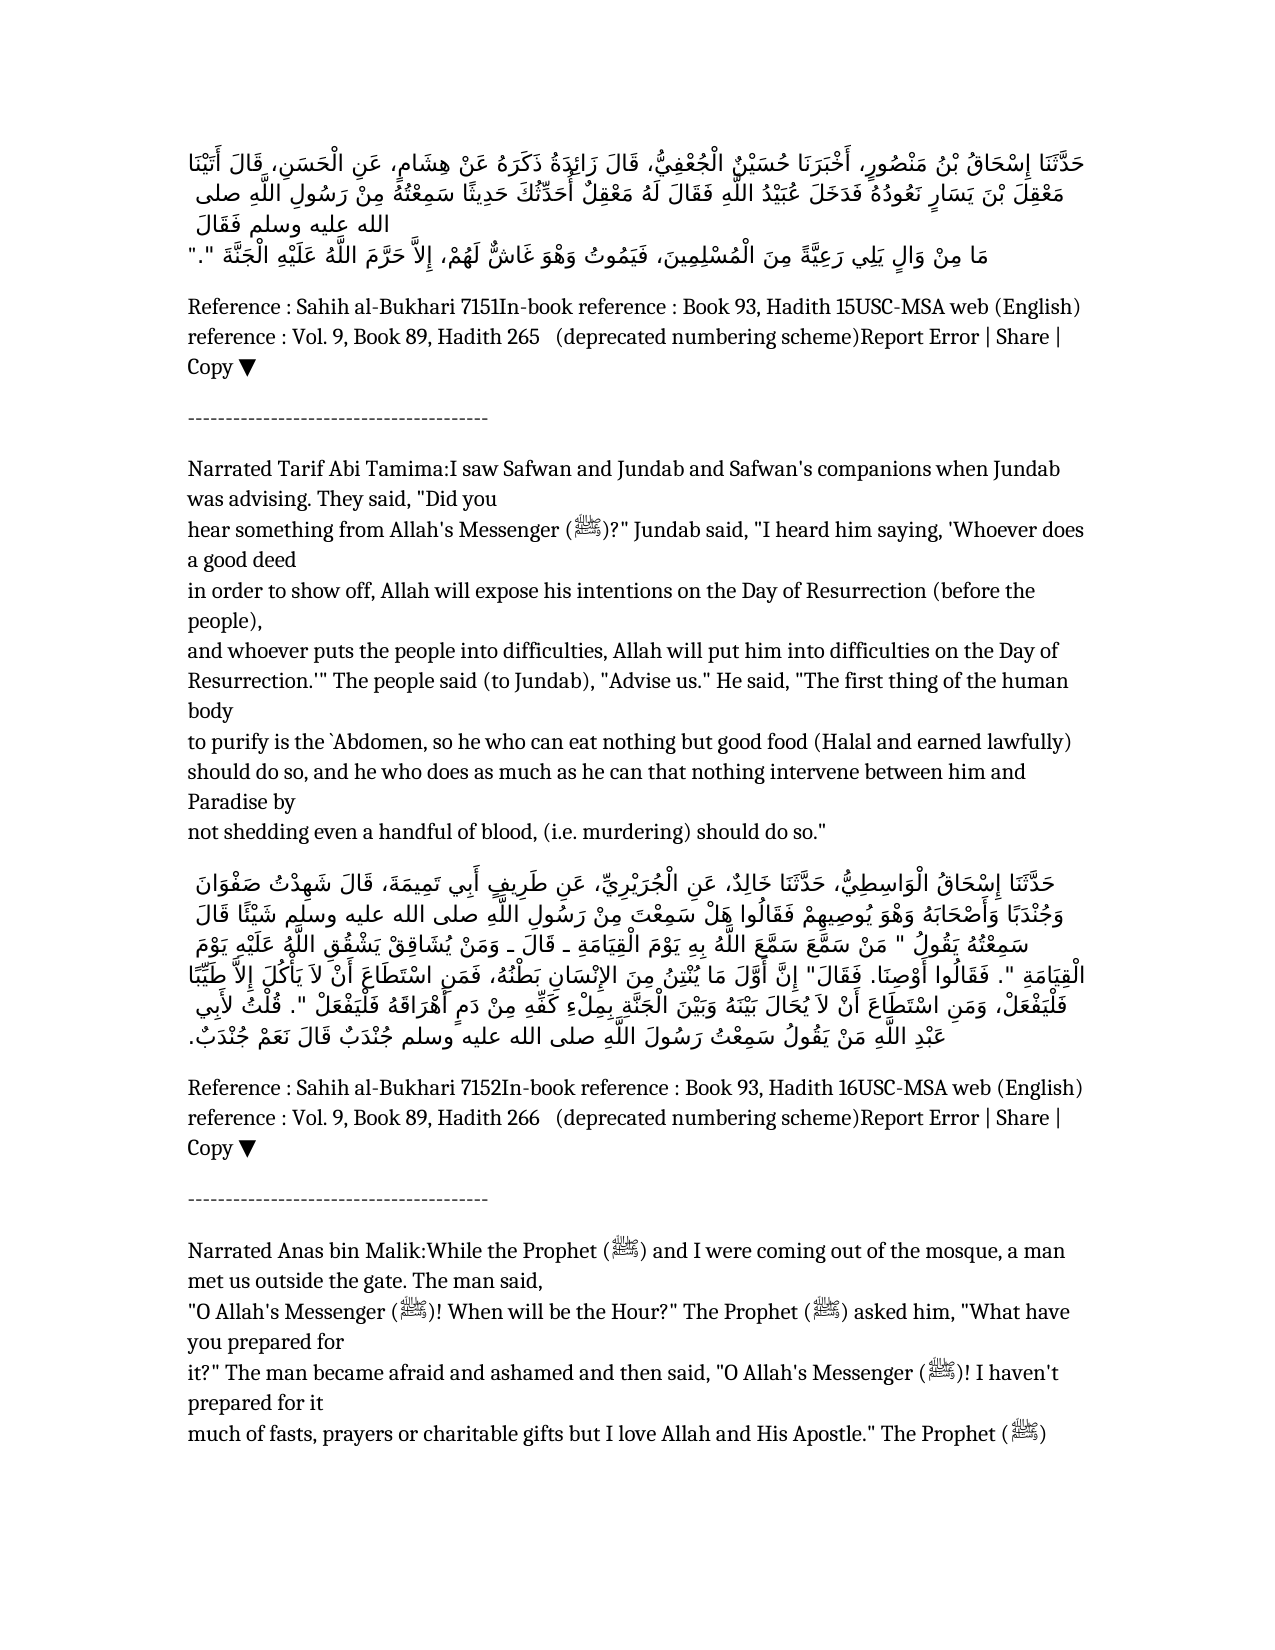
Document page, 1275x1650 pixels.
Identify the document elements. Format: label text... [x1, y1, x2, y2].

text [187, 1237, 1087, 1447]
text ---------------------------------------- [187, 1186, 1087, 1213]
text ---------------------------------------- [187, 405, 1087, 431]
text Narrated Tarif Abi Tamima:I saw Safwan and Jundab and Safwan's companions when Jundab was advising. They said, "Did you hear something from Allah's Messenger (ﷺ)?" Jundab said, "I heard him saying, 'Whoever does a good deed in order to show off, Allah will expose his intentions on the Day of Resurrection (before the people), and whoever puts the people into difficulties, Allah will put him into difficulties on the Day of Resurrection.'" The people said (to Jundab), "Advise us." He said, "The first thing of the human body to purify is the `Abdomen, so he who can eat nothing but good food (Halal and earned lawfully) should do so, and he who does as much as he can that nothing intervene between him and Paradise by not shedding even a handful of blood, (i.e. murdering) should do so." [187, 456, 1087, 846]
text Reference : Sahih al-Bukhari 7152In-book reference : Book 93, Hadith 16USC-MSA web (English) reference : Vol. 9, Book 89, Hadith 266 (deprecated numbering scheme)Report Error | Share | Copy ▼ [187, 1075, 1087, 1162]
text حَدَّثَنَا إِسْحَاقُ الْوَاسِطِيُّ، حَدَّثَنَا خَالِدٌ، عَنِ الْجُرَيْرِيِّ، عَنِ طَرِيفٍ أَبِي تَمِيمَةَ، قَالَ شَهِدْتُ صَفْوَانَ وَجُنْدَبًا وَأَصْحَابَهُ وَهْوَ يُوصِيهِمْ فَقَالُوا هَلْ سَمِعْتَ مِنْ رَسُولِ اللَّهِ صلى الله عليه وسلم شَيْئًا قَالَ سَمِعْتُهُ يَقُولُ ‏"‏ مَنْ سَمَّعَ سَمَّعَ اللَّهُ بِهِ يَوْمَ الْقِيَامَةِ ـ قَالَ ـ وَمَنْ يُشَاقِقْ يَشْقُقِ اللَّهُ عَلَيْهِ يَوْمَ الْقِيَامَةِ ‏"‏‏.‏ فَقَالُوا أَوْصِنَا‏.‏ فَقَالَ‏"‏ إِنَّ أَوَّلَ مَا يُنْتِنُ مِنَ الإِنْسَانِ بَطْنُهُ، فَمَنِ اسْتَطَاعَ أَنْ لاَ يَأْكُلَ إِلاَّ طَيِّبًا فَلْيَفْعَلْ، وَمَنِ اسْتَطَاعَ أَنْ لاَ يُحَالَ بَيْنَهُ وَبَيْنَ الْجَنَّةِ بِمِلْءِ كَفِّهِ مِنْ دَمٍ أَهْرَاقَهُ فَلْيَفْعَلْ ‏"‏‏.‏ قُلْتُ لأَبِي عَبْدِ اللَّهِ مَنْ يَقُولُ سَمِعْتُ رَسُولَ اللَّهِ صلى الله عليه وسلم جُنْدَبٌ قَالَ نَعَمْ جُنْدَبٌ‏.‏ [187, 870, 1087, 1050]
text Reference : Sahih al-Bukhari 7151In-book reference : Book 93, Hadith 15USC-MSA web (English) reference : Vol. 9, Book 89, Hadith 265 (deprecated numbering scheme)Report Error | Share | Copy ▼ [187, 293, 1087, 380]
text حَدَّثَنَا إِسْحَاقُ بْنُ مَنْصُورٍ، أَخْبَرَنَا حُسَيْنٌ الْجُعْفِيُّ، قَالَ زَائِدَةُ ذَكَرَهُ عَنْ هِشَامٍ، عَنِ الْحَسَنِ، قَالَ أَتَيْنَا مَعْقِلَ بْنَ يَسَارٍ نَعُودُهُ فَدَخَلَ عُبَيْدُ اللَّهِ فَقَالَ لَهُ مَعْقِلٌ أُحَدِّثُكَ حَدِيثًا سَمِعْتُهُ مِنْ رَسُولِ اللَّهِ صلى الله عليه وسلم فَقَالَ ‏ "‏ مَا مِنْ وَالٍ يَلِي رَعِيَّةً مِنَ الْمُسْلِمِينَ، فَيَمُوتُ وَهْوَ غَاشٌّ لَهُمْ، إِلاَّ حَرَّمَ اللَّهُ عَلَيْهِ الْجَنَّةَ ‏"‏‏.‏ [187, 150, 1087, 269]
